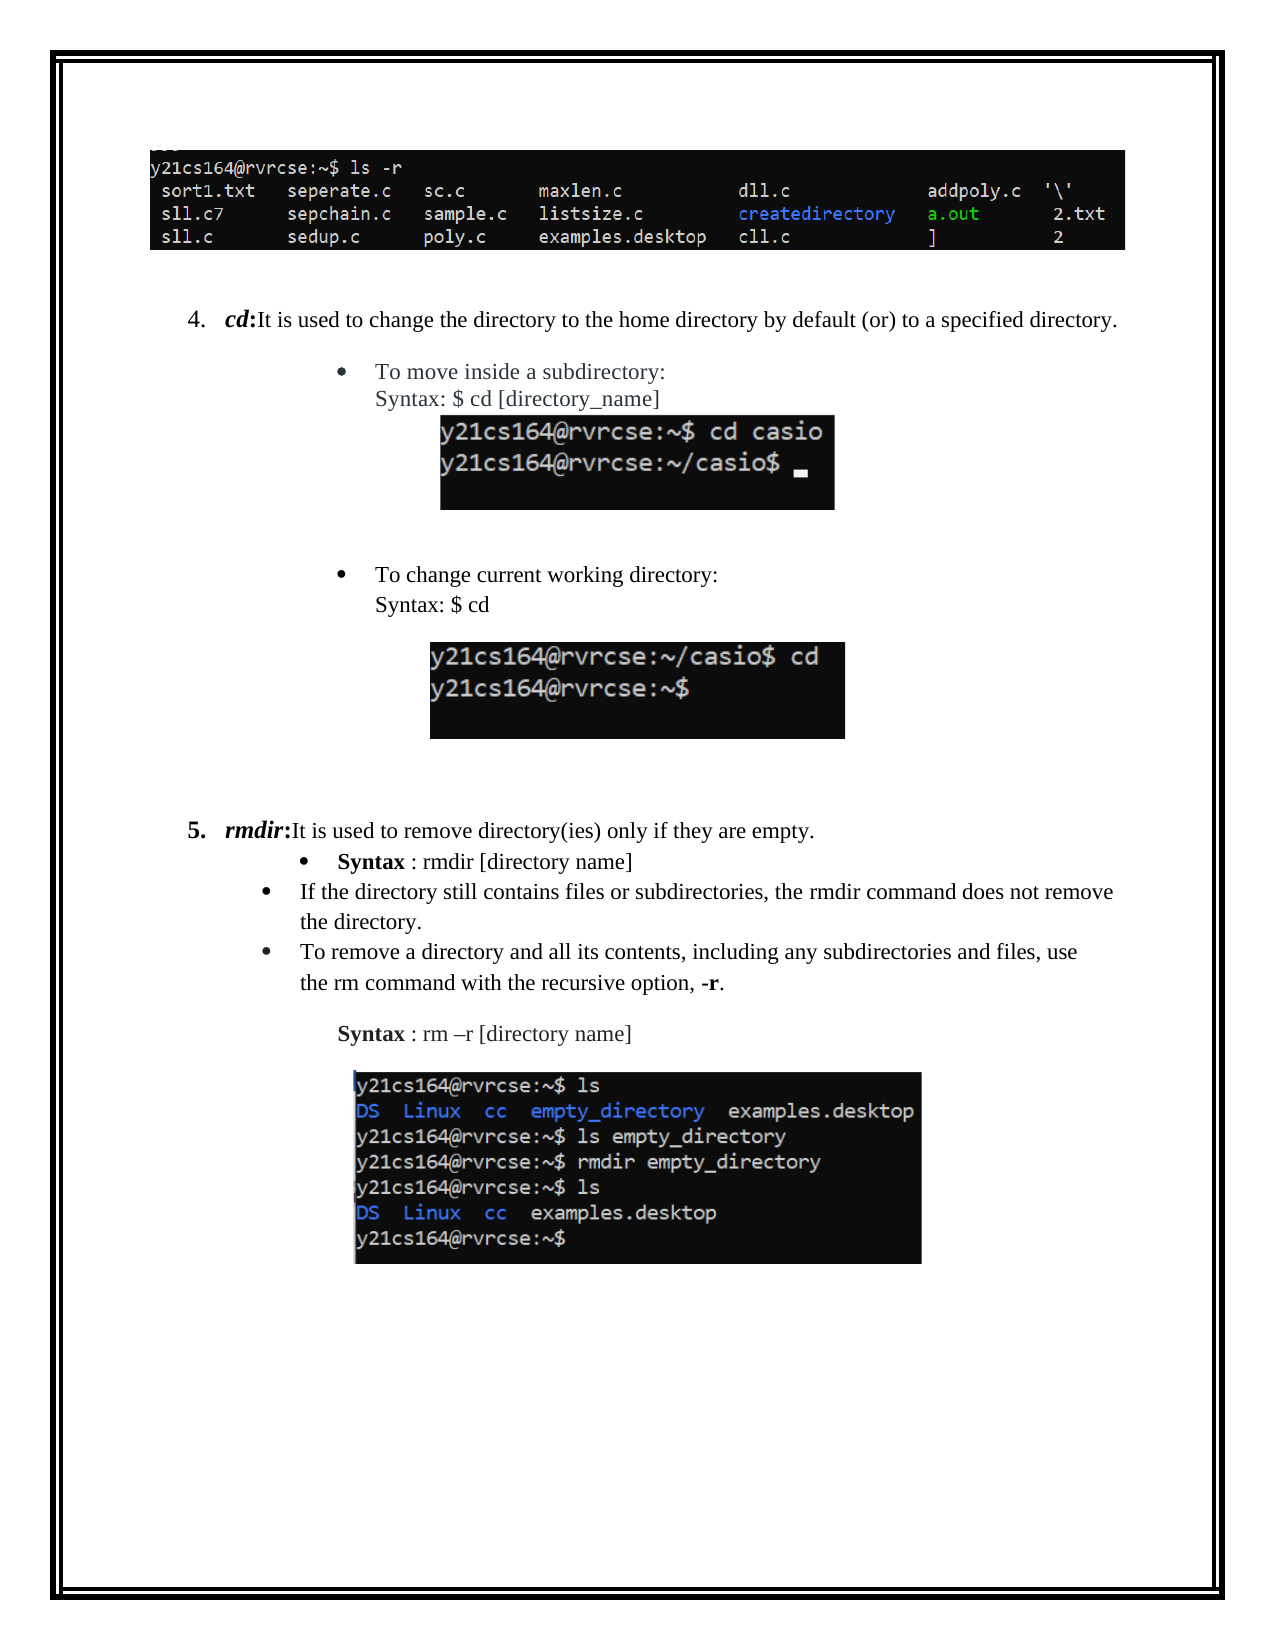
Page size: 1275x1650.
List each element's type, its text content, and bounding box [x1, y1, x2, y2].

picture [150, 150, 1125, 250]
text Syntax : rm –r [directory name] [337, 1019, 1125, 1046]
list Syntax : rmdir [directory name] [300, 848, 1125, 874]
picture [353, 1070, 922, 1264]
list To change current working directory: [337, 561, 1125, 587]
list Syntax: $ cd [375, 591, 1125, 617]
list rmdir:It is used to remove directory(ies) only if they are empty. [187, 815, 1125, 843]
list To remove a directory and all its contents, including any subdirectories and files, use the rm command with the recursive option, -r. [262, 938, 1125, 995]
list To move inside a subdirectory: Syntax: $ cd [directory_name] [337, 358, 1125, 411]
list If the directory still contains files or subdirectories, the rmdir command does not remove the directory. [262, 878, 1125, 934]
list cd:It is used to change the directory to the home directory by default (or) to a specified directory. [187, 304, 1125, 333]
picture [430, 642, 846, 739]
picture [440, 411, 835, 510]
